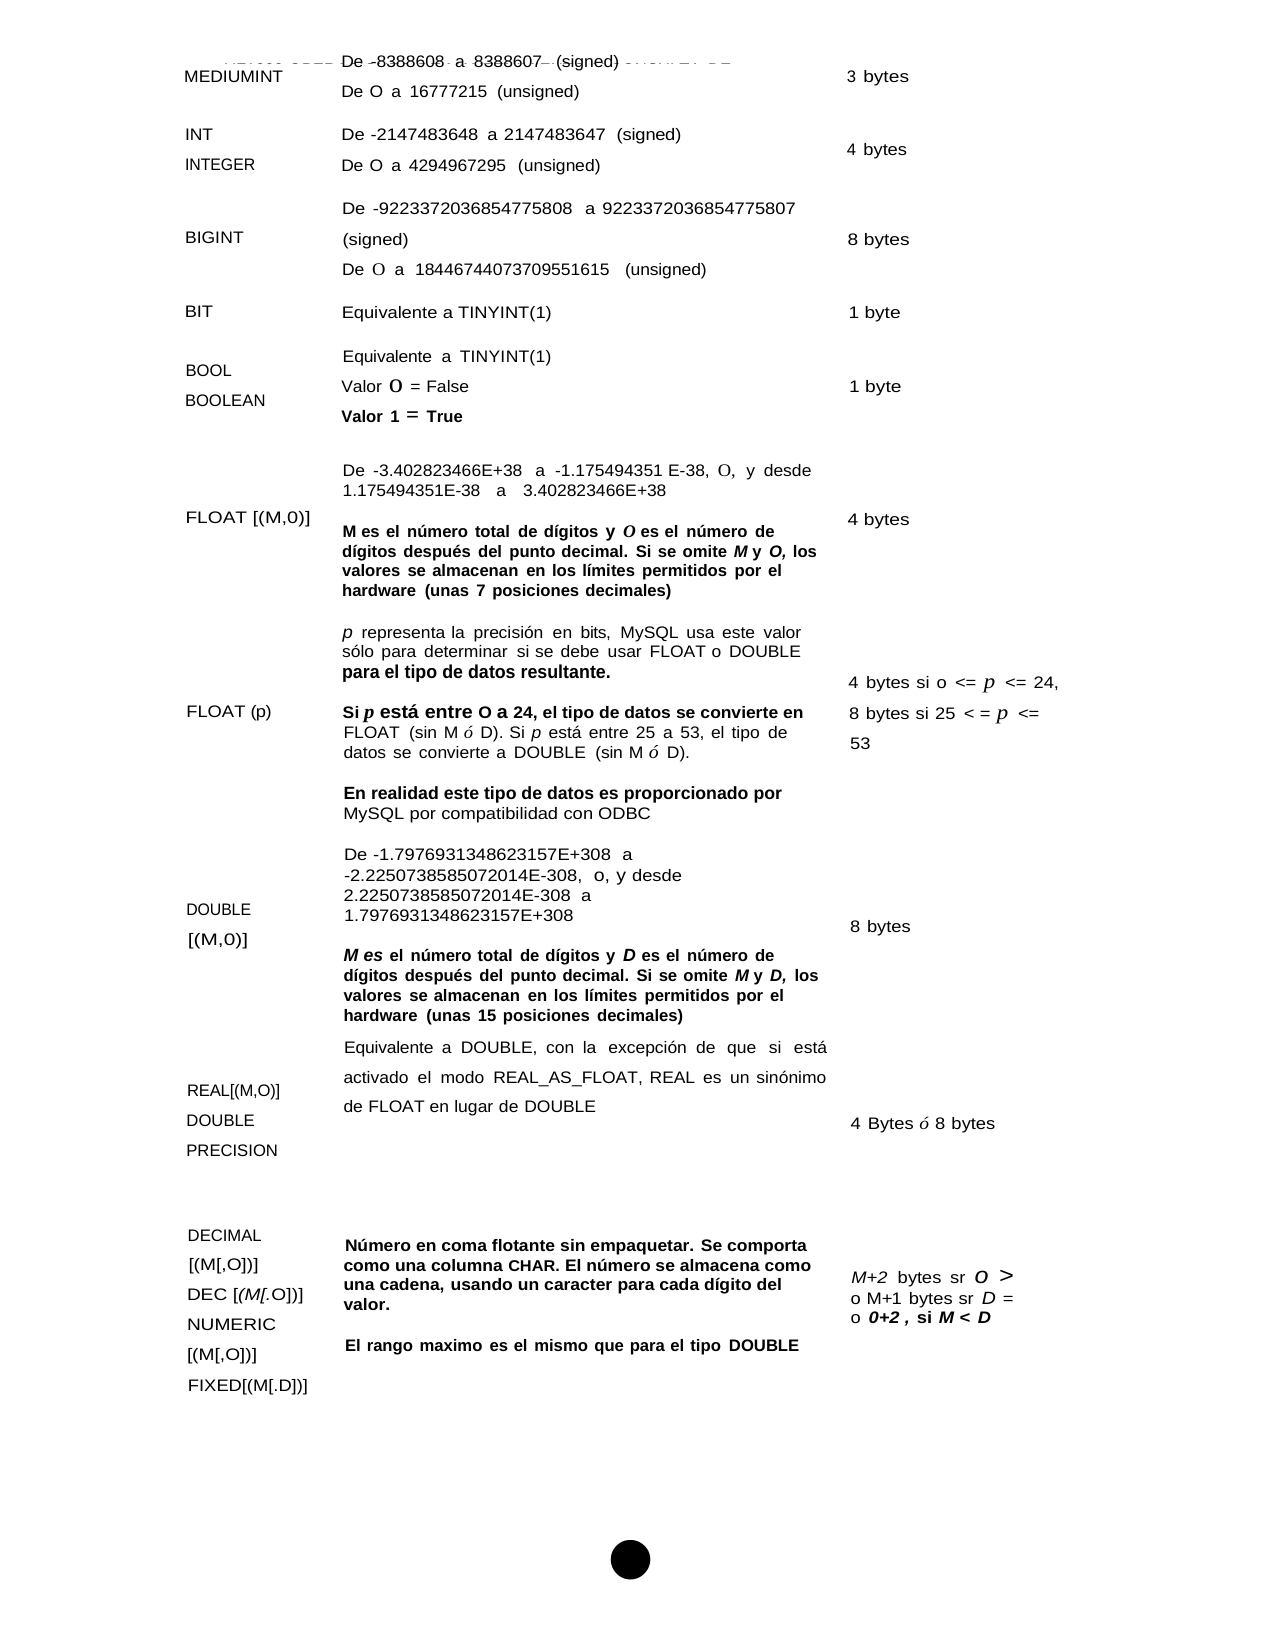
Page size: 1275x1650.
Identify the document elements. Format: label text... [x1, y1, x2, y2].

text De -9223372036854775808 a 9223372036854775807 [342, 199, 827, 218]
text Valor 1 = True [341, 401, 827, 427]
text p representa la precisión en bits, MySQL usa este valor sólo para determinar si se debe usar FLOAT o DOUBLE para el tipo de datos resultante. [342, 623, 801, 682]
text DOUBLE [(M,0)] [186, 899, 281, 948]
text 8 bytes [847, 229, 1096, 249]
text BIGINT [185, 228, 313, 247]
text 4 Bytes ó 8 bytes [850, 1113, 1096, 1133]
text 53 [850, 733, 1096, 753]
text Equivalente a TINYINT(1) [341, 303, 827, 322]
text Si p está entre O a 24, el tipo de datos se convierte en FLOAT (sin M ó D). Si p está entre 25 a 53, el tipo de datos se convierte a DOUBLE (sin M ó D). [342, 702, 827, 762]
text 1 byte [849, 377, 1096, 396]
text En realidad este tipo de datos es proporcionado por [343, 783, 827, 803]
list bytes [847, 140, 1096, 159]
text MySQL por compatibilidad con ODBC [343, 804, 827, 823]
text De -8388608 a 8388607 (signed) De O a 16777215 (unsigned) [341, 52, 639, 101]
text DEC [(M[.O])] NUMERIC [(M[,O])] [187, 1285, 303, 1364]
text REAL[(M,O)] DOUBLE PRECISION [186, 1080, 313, 1159]
text Equivalente a DOUBLE, con la excepción de que si está activado el modo REAL_AS_FLOAT, REAL es un sinónimo de FLOAT en lugar de DOUBLE [343, 1038, 827, 1116]
list bytes [847, 67, 1096, 86]
text De -1.7976931348623157E+308 a [344, 845, 827, 864]
text El rango maximo es el mismo que para el tipo DOUBLE [345, 1336, 827, 1355]
text M es el número total de dígitos y O es el número de dígitos después del punto decimal. Si se omite M y O, los valores se almacenan en los límites permitidos por el hardware (unas 7 posiciones decimales) [342, 520, 824, 600]
text Equivalente a TINYINT(1) Valor o = False [341, 347, 590, 398]
text -2.2250738585072014E-308, o, y desde 2.2250738585072014E-308 a [343, 865, 684, 904]
text FLOAT [(M,0)] [185, 508, 313, 527]
text MEDIUMINT [184, 66, 313, 86]
text 1 byte [848, 303, 1096, 322]
text INT INTEGER [185, 125, 281, 174]
text 8 bytes [850, 917, 1096, 936]
subtitle • [436, 1472, 827, 1639]
text FIXED[(M[.D])] [188, 1375, 313, 1394]
text De O a 4294967295 (unsigned) [341, 156, 827, 175]
text BIT [184, 302, 313, 321]
text M es el número total de dígitos y D es el número de dígitos después del punto decimal. Si se omite M y D, los valores se almacenan en los límites permitidos por el hardware (unas 15 posiciones decimales) [343, 945, 824, 1025]
text De O a 18446744073709551615 (unsigned) [342, 258, 827, 279]
text Número en coma flotante sin empaquetar. Se comporta como una columna CHAR. El número se almacena como una cadena, usando un caracter para cada dígito del valor. [343, 1236, 812, 1314]
text DECIMAL [(M[,O])] [187, 1226, 263, 1274]
text De -2147483648 a 2147483647 (signed) [341, 125, 827, 144]
text M+2 bytes sr o > o M+1 bytes sr D = o 0+2 , si M < D [850, 1263, 1014, 1327]
text (signed) [342, 229, 827, 249]
text 1.7976931348623157E+308 [344, 905, 827, 924]
text BOOL BOOLEAN [185, 361, 281, 410]
text De -3.402823466E+38 a -1.175494351 E-38, O, y desde 1.175494351E-38 a 3.402823466E+38 [342, 459, 812, 499]
text 4 bytes si o <= p <= 24, 8 bytes si 25 < = p <= [848, 669, 1060, 724]
text 4 bytes [847, 509, 1096, 529]
text FLOAT (p) [186, 702, 313, 721]
